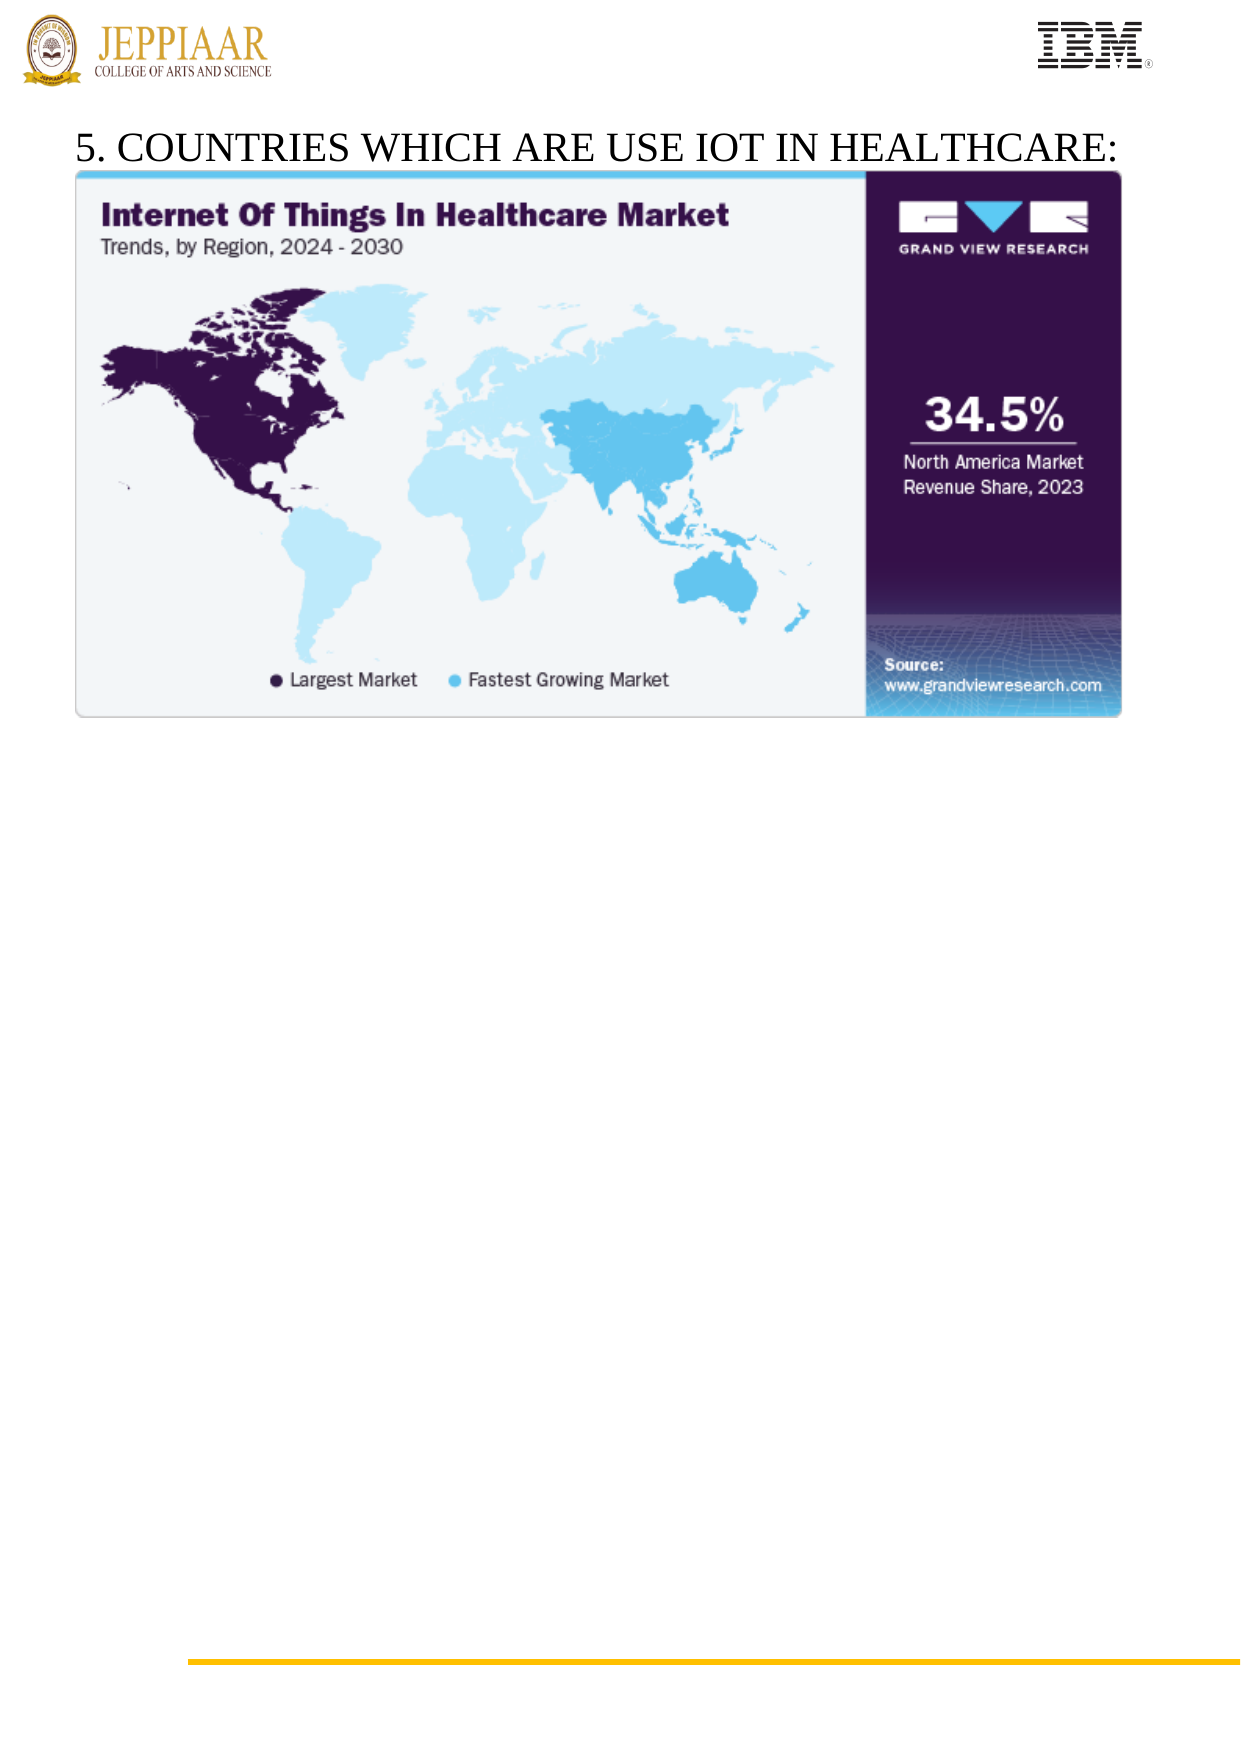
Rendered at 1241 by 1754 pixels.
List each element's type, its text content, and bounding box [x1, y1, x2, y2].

picture [1033, 17, 1158, 73]
text 5. COUNTRIES WHICH ARE USE IOT IN HEALTHCARE: [75, 123, 1165, 171]
picture [16, 12, 277, 91]
picture [75, 170, 1123, 718]
